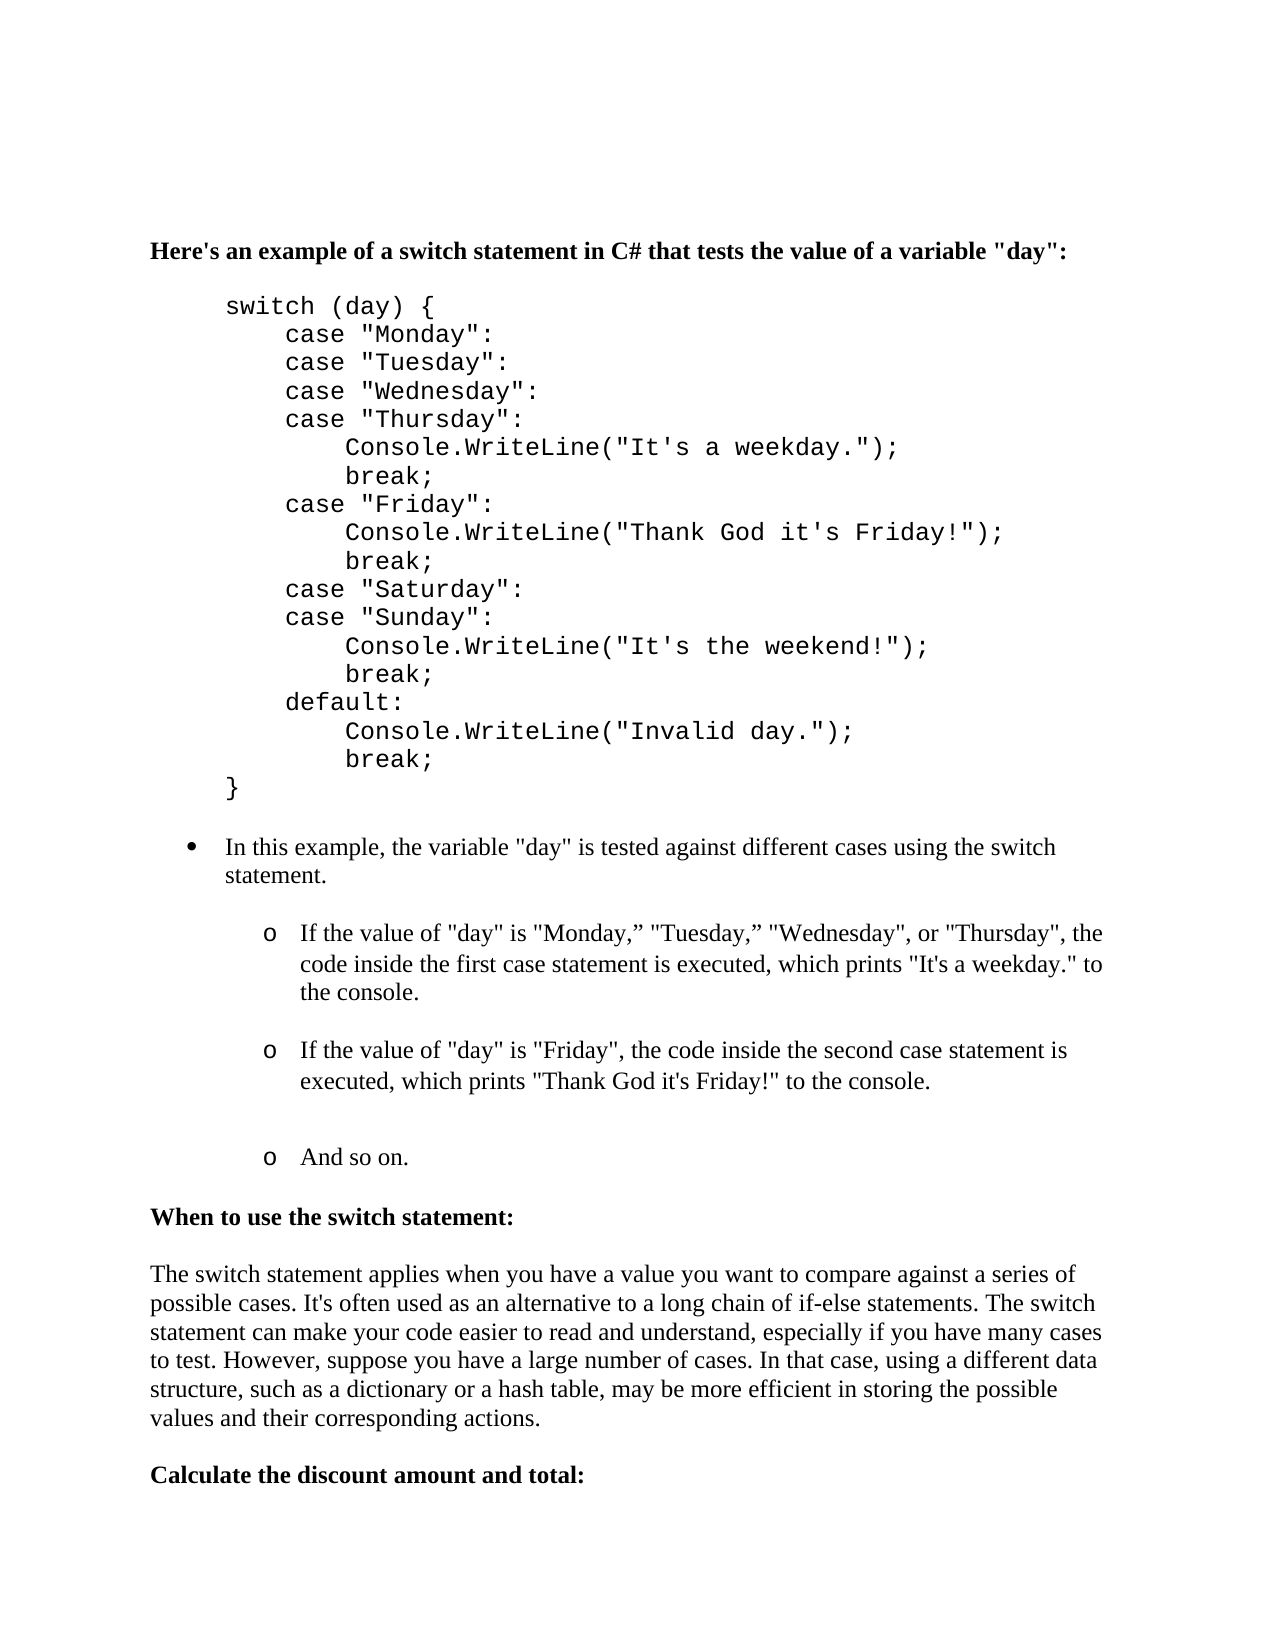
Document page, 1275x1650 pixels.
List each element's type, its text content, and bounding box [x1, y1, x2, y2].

text Console.WriteLine("Invalid day."); [225, 718, 1125, 747]
text Here's an example of a switch statement in C# that tests the value of a variable "day": [150, 236, 1125, 265]
text Console.WriteLine("Thank God it's Friday!"); [225, 520, 1125, 548]
text case "Saturday": [225, 577, 1125, 605]
text break; [225, 463, 1125, 492]
text case "Wednesday": [225, 378, 1125, 407]
text break; [225, 662, 1125, 690]
text Console.WriteLine("It's the weekend!"); [225, 633, 1125, 662]
text When to use the switch statement: [150, 1202, 1125, 1231]
list If the value of "day" is "Monday,” "Tuesday,” "Wednesday", or "Thursday", the code inside the first case statement is executed, which prints "It's a weekday." to the console. [262, 918, 1125, 1006]
text Console.WriteLine("It's a weekday."); [225, 435, 1125, 463]
text case "Sunday": [225, 605, 1125, 633]
text switch (day) { [225, 293, 1125, 322]
text case "Tuesday": [225, 350, 1125, 378]
text default: [225, 690, 1125, 718]
list In this example, the variable "day" is tested against different cases using the switch statement. [187, 832, 1125, 889]
text case "Friday": [225, 492, 1125, 520]
text break; [225, 548, 1125, 577]
text break; [225, 747, 1125, 775]
list And so on. [262, 1142, 1125, 1173]
text The switch statement applies when you have a value you want to compare against a series of possible cases. It's often used as an alternative to a long chain of if-else statements. The switch statement can make your code easier to read and understand, especially if you have many cases to test. However, suppose you have a large number of cases. In that case, using a different data structure, such as a dictionary or a hash table, may be more efficient in storing the possible values and their corresponding actions. [150, 1259, 1125, 1432]
list If the value of "day" is "Friday", the code inside the second case statement is executed, which prints "Thank God it's Friday!" to the console. [262, 1035, 1125, 1094]
text case "Monday": [225, 322, 1125, 350]
text case "Thursday": [225, 407, 1125, 435]
text Calculate the discount amount and total: [150, 1461, 1125, 1489]
text } [225, 775, 1125, 803]
